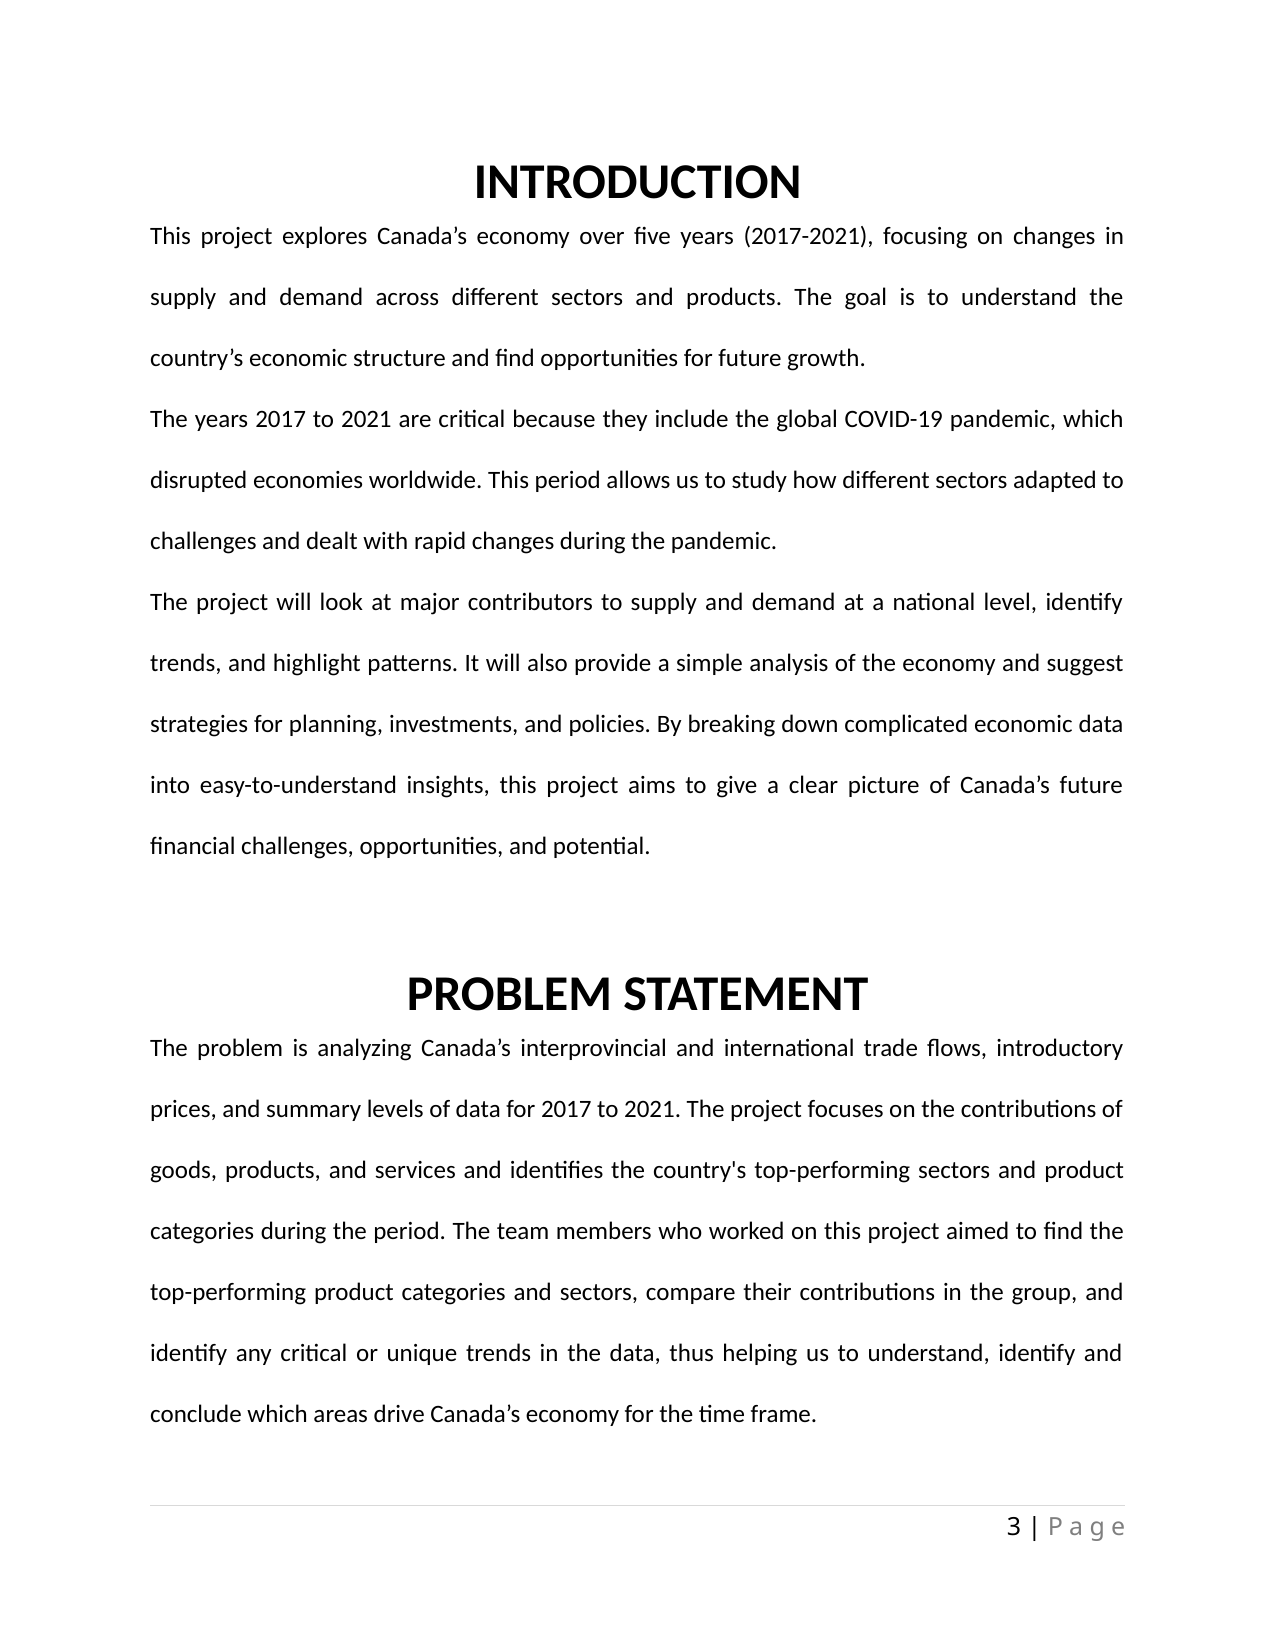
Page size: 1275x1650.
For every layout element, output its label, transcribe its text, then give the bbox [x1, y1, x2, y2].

text INTRODUCTION [150, 150, 1125, 211]
text The project will look at major contributors to supply and demand at a national level, identify trends, and highlight patterns. It will also provide a simple analysis of the economy and suggest strategies for planning, investments, and policies. By breaking down complicated economic data into easy-to-understand insights, this project aims to give a clear picture of Canada’s future financial challenges, opportunities, and potential. [150, 586, 1125, 861]
text The years 2017 to 2021 are critical because they include the global COVID-19 pandemic, which disrupted economies worldwide. This period allows us to study how different sectors adapted to challenges and dealt with rapid changes during the pandemic. [150, 403, 1125, 556]
text PROBLEM STATEMENT [150, 962, 1125, 1023]
text This project explores Canada’s economy over five years (2017-2021), focusing on changes in supply and demand across different sectors and products. The goal is to understand the country’s economic structure and find opportunities for future growth. [150, 220, 1125, 373]
text The problem is analyzing Canada’s interprovincial and international trade flows, introductory prices, and summary levels of data for 2017 to 2021. The project focuses on the contributions of goods, products, and services and identifies the country's top-performing sectors and product categories during the period. The team members who worked on this project aimed to find the top-performing product categories and sectors, compare their contributions in the group, and identify any critical or unique trends in the data, thus helping us to understand, identify and conclude which areas drive Canada’s economy for the time frame. [150, 1032, 1125, 1428]
